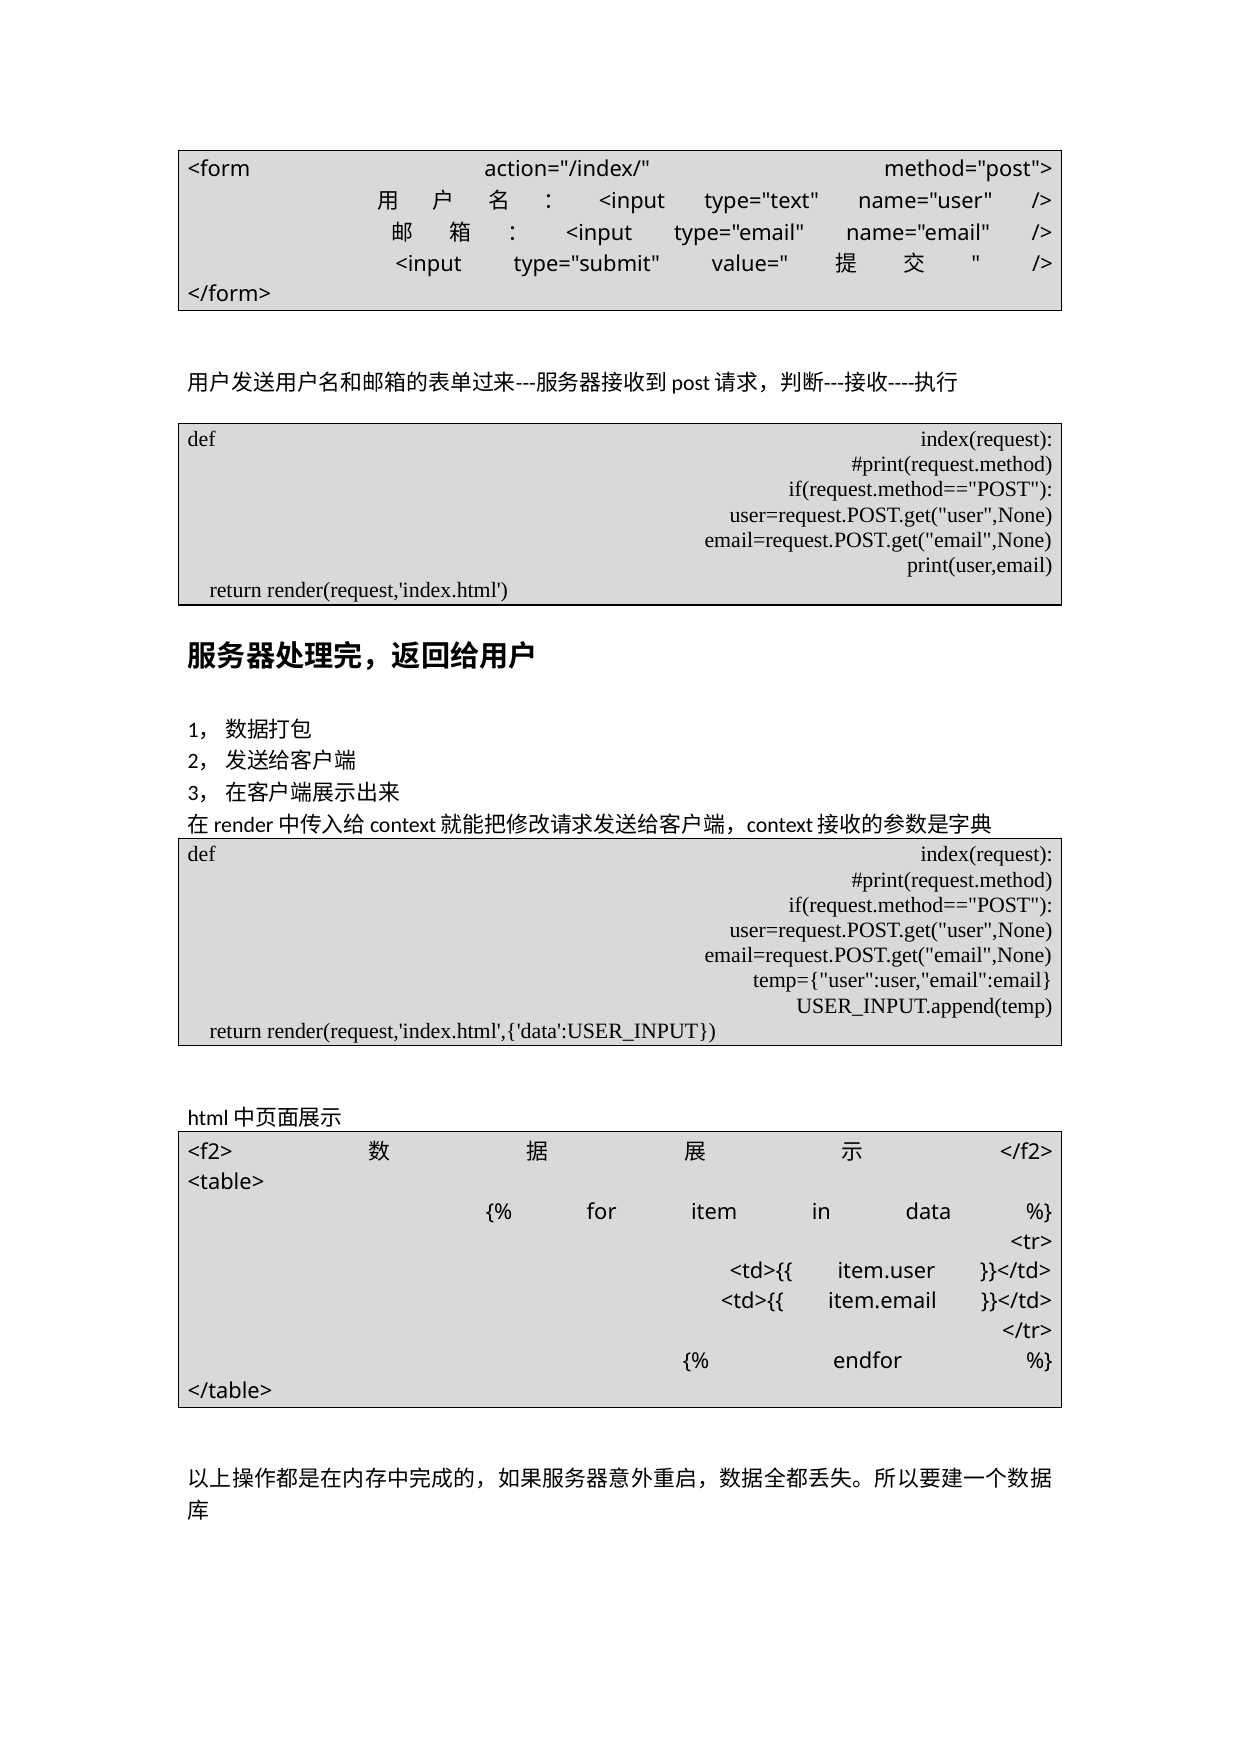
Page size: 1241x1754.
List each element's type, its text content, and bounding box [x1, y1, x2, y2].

list 数据打包 [187, 712, 1053, 743]
text 以上操作都是在内存中完成的，如果服务器意外重启，数据全都丢失。所以要建一个数据库 [187, 1461, 1053, 1524]
text def index(request): #print(request.method) if(request.method=="POST"): user=request.POST.get("user",None) email=request.POST.get("email",None) temp={"user":user,"email":email} USER_INPUT.append(temp) return render(request,'index.html',{'data':USER_INPUT}) [179, 839, 1061, 1045]
list 在客户端展示出来 [187, 775, 1053, 807]
text 用户发送用户名和邮箱的表单过来---服务器接收到post请求，判断---接收----执行 [187, 364, 1053, 396]
text 在render中传入给context就能把修改请求发送给客户端，context接收的参数是字典 [187, 807, 1053, 838]
text html中页面展示 [187, 1099, 1053, 1131]
text def index(request): #print(request.method) if(request.method=="POST"): user=request.POST.get("user",None) email=request.POST.get("email",None) print(user,email) return render(request,'index.html') [179, 424, 1061, 604]
list 发送给客户端 [187, 743, 1053, 775]
subtitle 服务器处理完，返回给用户 [187, 632, 1053, 674]
